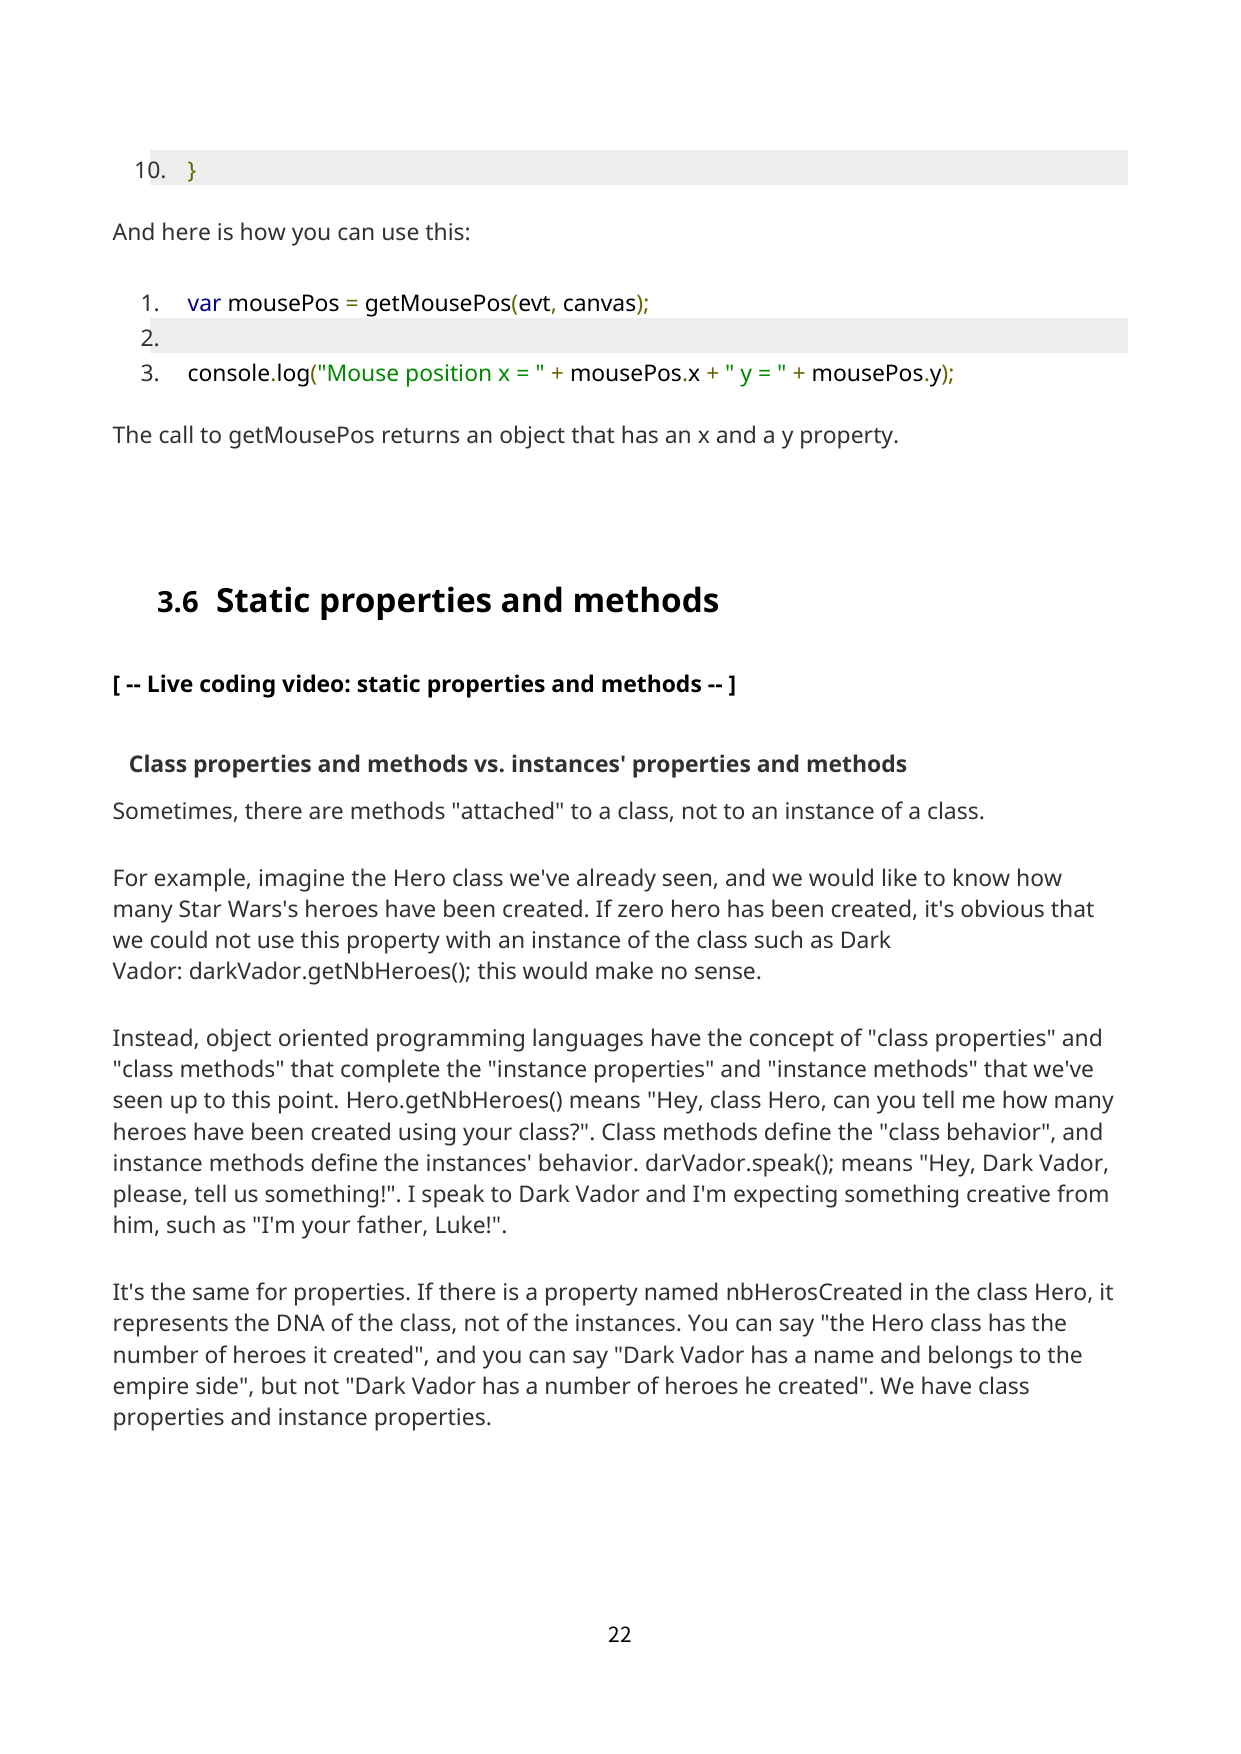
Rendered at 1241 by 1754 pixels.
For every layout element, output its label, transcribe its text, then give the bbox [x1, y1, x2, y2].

text [ -- Live coding video: static properties and methods -- ] [112, 667, 1128, 699]
text Sometimes, there are methods "attached" to a class, not to an instance of a class. [112, 795, 1128, 826]
text And here is how you can use this: [112, 216, 1128, 247]
text The call to getMousePos returns an object that has an x and a y property. [112, 419, 1128, 450]
list Static properties and methods [157, 577, 1128, 622]
subtitle Class properties and methods vs. instances' properties and methods [129, 744, 1128, 779]
text Instead, object oriented programming languages have the concept of "class properties" and "class methods" that complete the "instance properties" and "instance methods" that we've seen up to this point. Hero.getNbHeroes() means "Hey, class Hero, can you tell me how many heroes have been created using your class?". Class methods define the "class behavior", and instance methods define the instances' behavior. darVador.speak(); means "Hey, Dark Vador, please, tell us something!". I speak to Dark Vador and I'm expecting something creative from him, such as "I'm your father, Luke!". [112, 1022, 1128, 1241]
list var mousePos = getMousePos(evt, canvas); [150, 283, 1128, 318]
list console.log("Mouse position x = " + mousePos.x + " y = " + mousePos.y); [150, 353, 1128, 388]
text For example, imagine the Hero class we've already seen, and we would like to know how many Star Wars's heroes have been created. If zero hero has been created, it's obvious that we could not use this property with an instance of the class such as Dark Vador: darkVador.getNbHeroes(); this would make no sense. [112, 861, 1128, 986]
list } [150, 150, 1128, 185]
text It's the same for properties. If there is a property named nbHerosCreated in the class Hero, it represents the DNA of the class, not of the instances. You can say "the Hero class has the number of heroes it created", and you can say "Dark Vador has a name and belongs to the empire side", but not "Dark Vador has a number of heroes he created". We have class properties and instance properties. [112, 1276, 1128, 1432]
